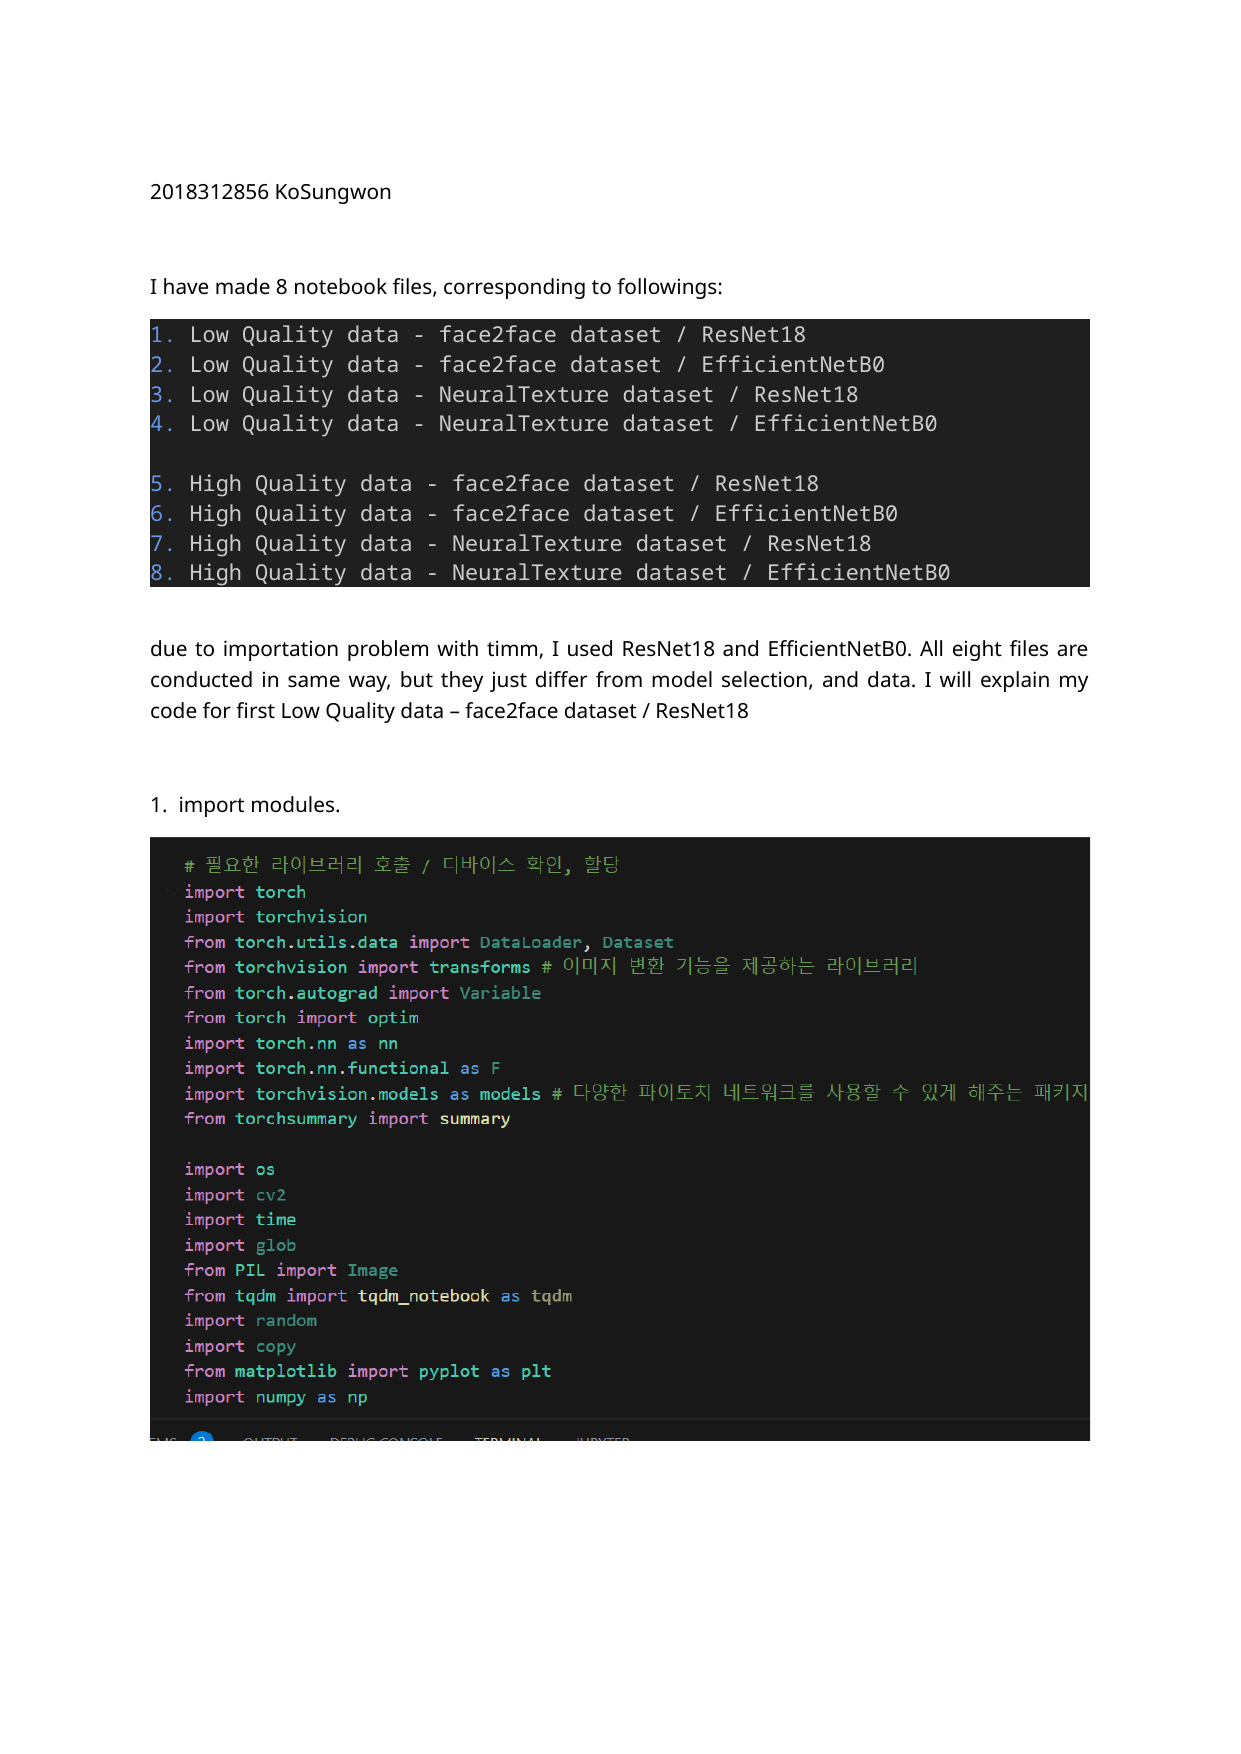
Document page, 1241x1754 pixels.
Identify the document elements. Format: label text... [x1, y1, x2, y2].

text 2. Low Quality data - face2face dataset / EfficientNetB0 [150, 349, 1090, 379]
text I have made 8 notebook files, corresponding to followings: [150, 272, 1090, 300]
text 3. Low Quality data - NeuralTexture dataset / ResNet18 [150, 379, 1090, 408]
text 1. import modules. [150, 790, 1090, 819]
text 8. High Quality data - NeuralTexture dataset / EfficientNetB0 [150, 557, 1090, 587]
text 5. High Quality data - face2face dataset / ResNet18 [150, 468, 1090, 498]
text 4. Low Quality data - NeuralTexture dataset / EfficientNetB0 [150, 408, 1090, 438]
text 1. Low Quality data - face2face dataset / ResNet18 [150, 319, 1090, 349]
text 6. High Quality data - face2face dataset / EfficientNetB0 [150, 498, 1090, 528]
text 7. High Quality data - NeuralTexture dataset / ResNet18 [150, 528, 1090, 557]
picture [150, 837, 1091, 1441]
text due to importation problem with timm, I used ResNet18 and EfficientNetB0. All eight files are conducted in same way, but they just differ from model selection, and data. I will explain my code for first Low Quality data – face2face dataset / ResNet18 [150, 634, 1090, 724]
text 2018312856 KoSungwon [150, 177, 1090, 206]
